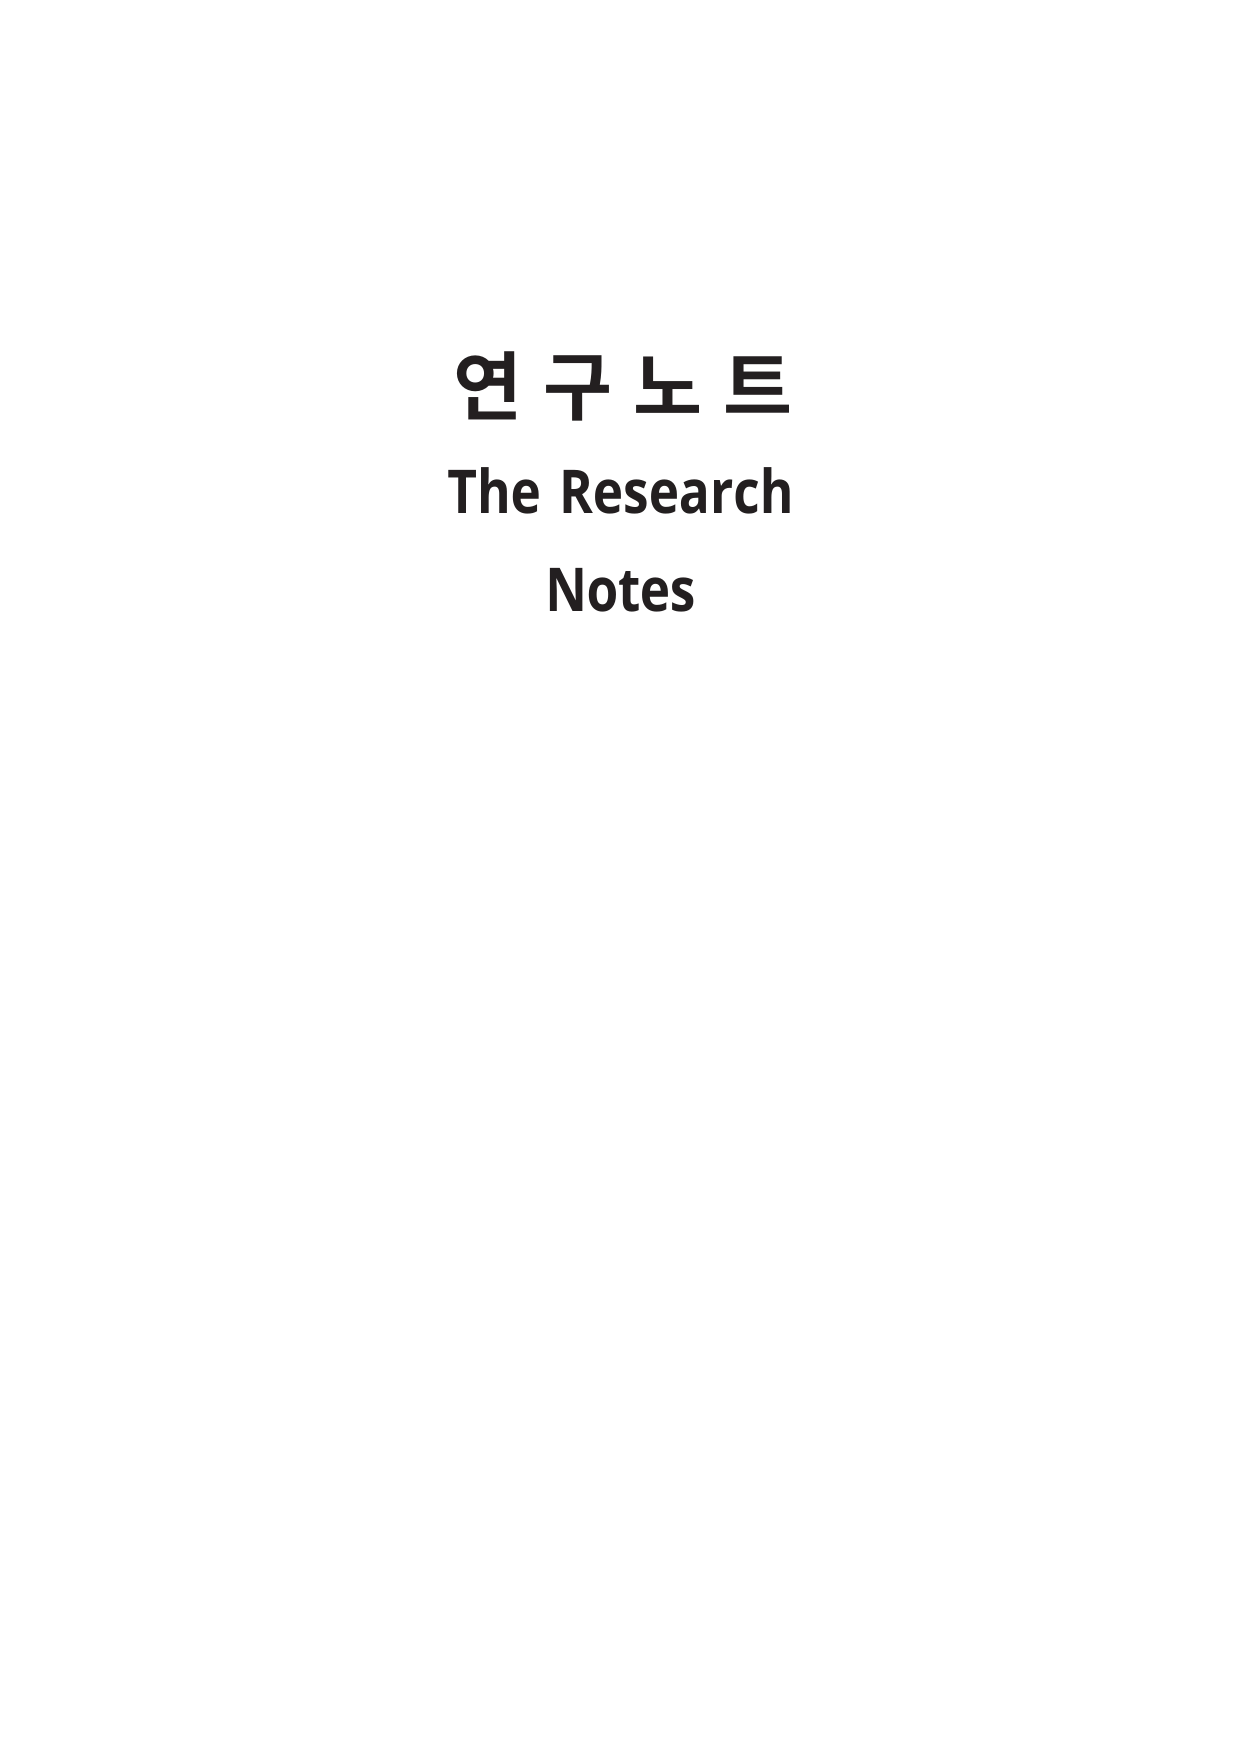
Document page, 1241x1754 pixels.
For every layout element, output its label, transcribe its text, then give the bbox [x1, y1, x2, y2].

text The Research Notes [391, 436, 849, 631]
text 연 구 노 트 [60, 327, 1186, 436]
